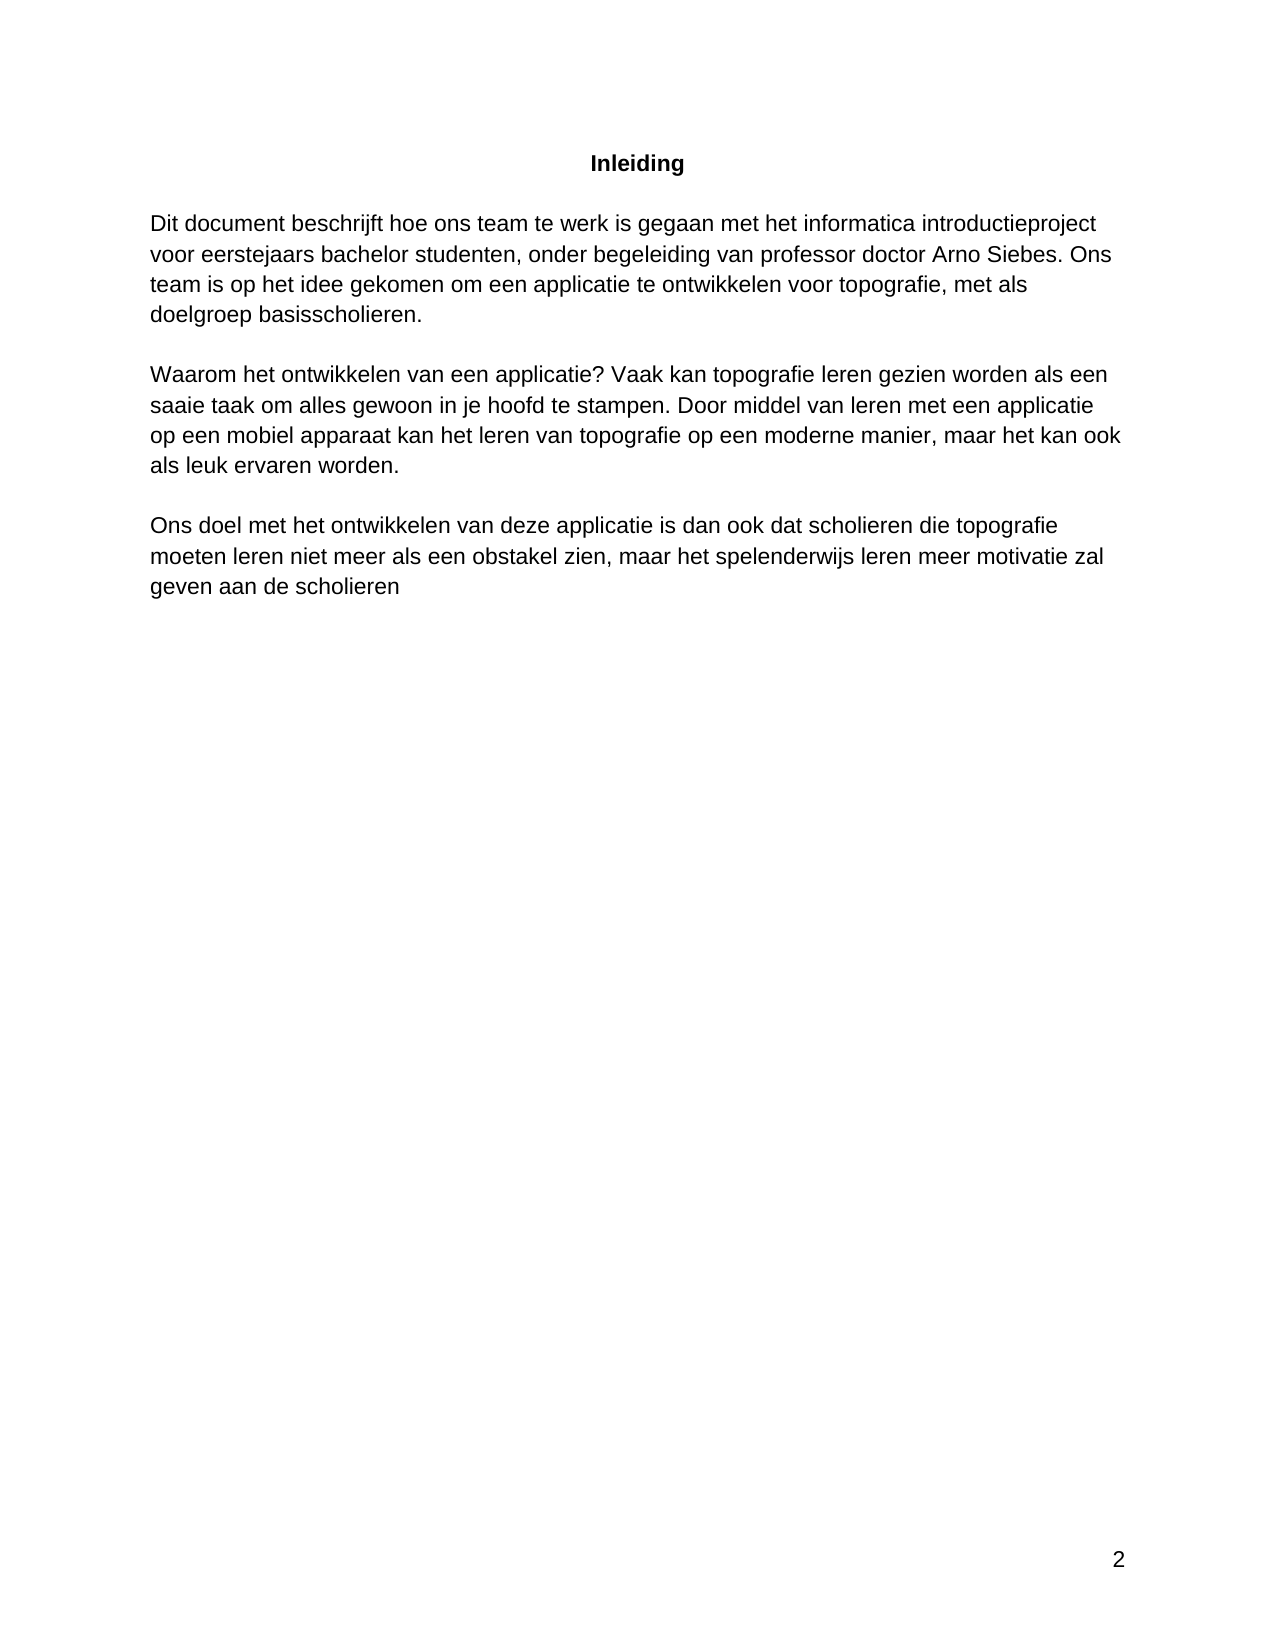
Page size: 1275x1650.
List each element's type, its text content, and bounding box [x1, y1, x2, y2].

text Ons doel met het ontwikkelen van deze applicatie is dan ook dat scholieren die topografie moeten leren niet meer als een obstakel zien, maar het spelenderwijs leren meer motivatie zal geven aan de scholieren [150, 512, 1125, 599]
text Inleiding [150, 150, 1125, 176]
